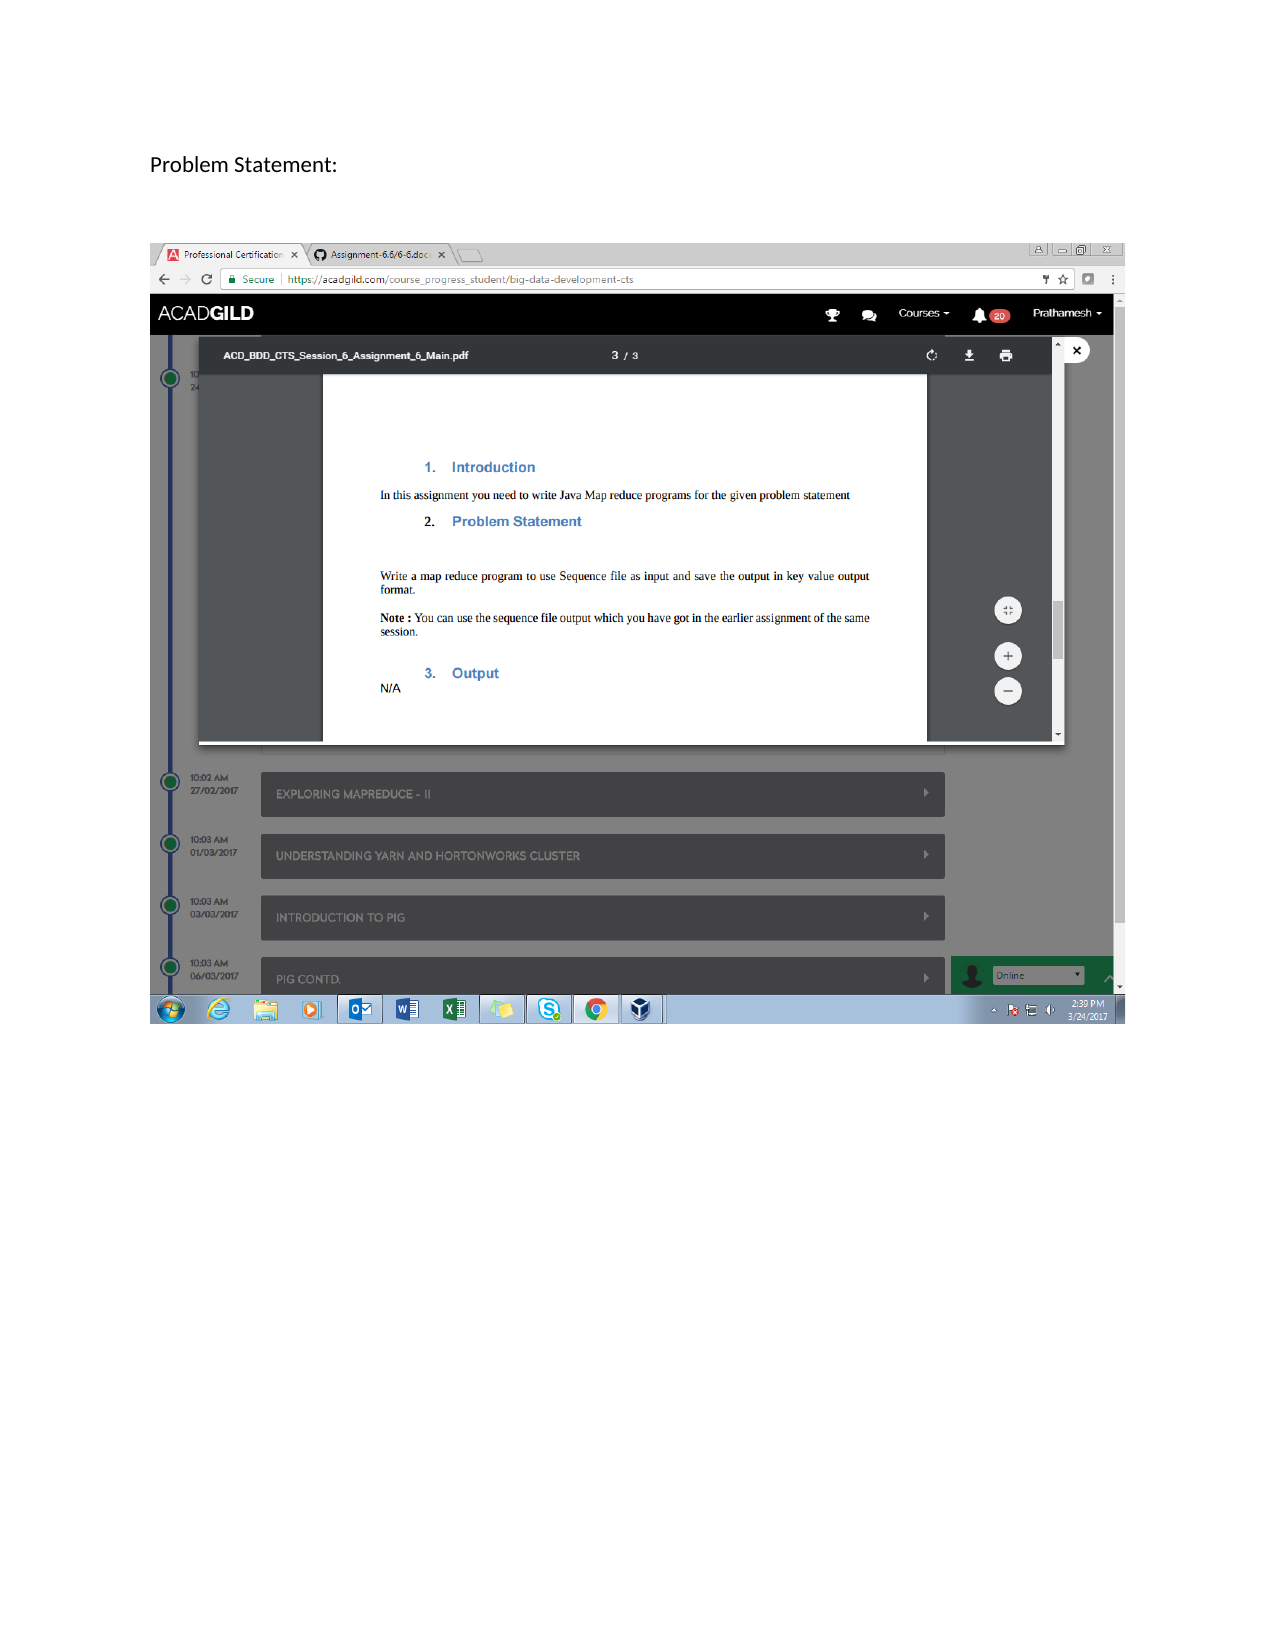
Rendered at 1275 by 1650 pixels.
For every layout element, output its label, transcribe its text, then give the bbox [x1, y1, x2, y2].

text Problem Statement: [150, 150, 1125, 178]
picture [150, 243, 1125, 1024]
